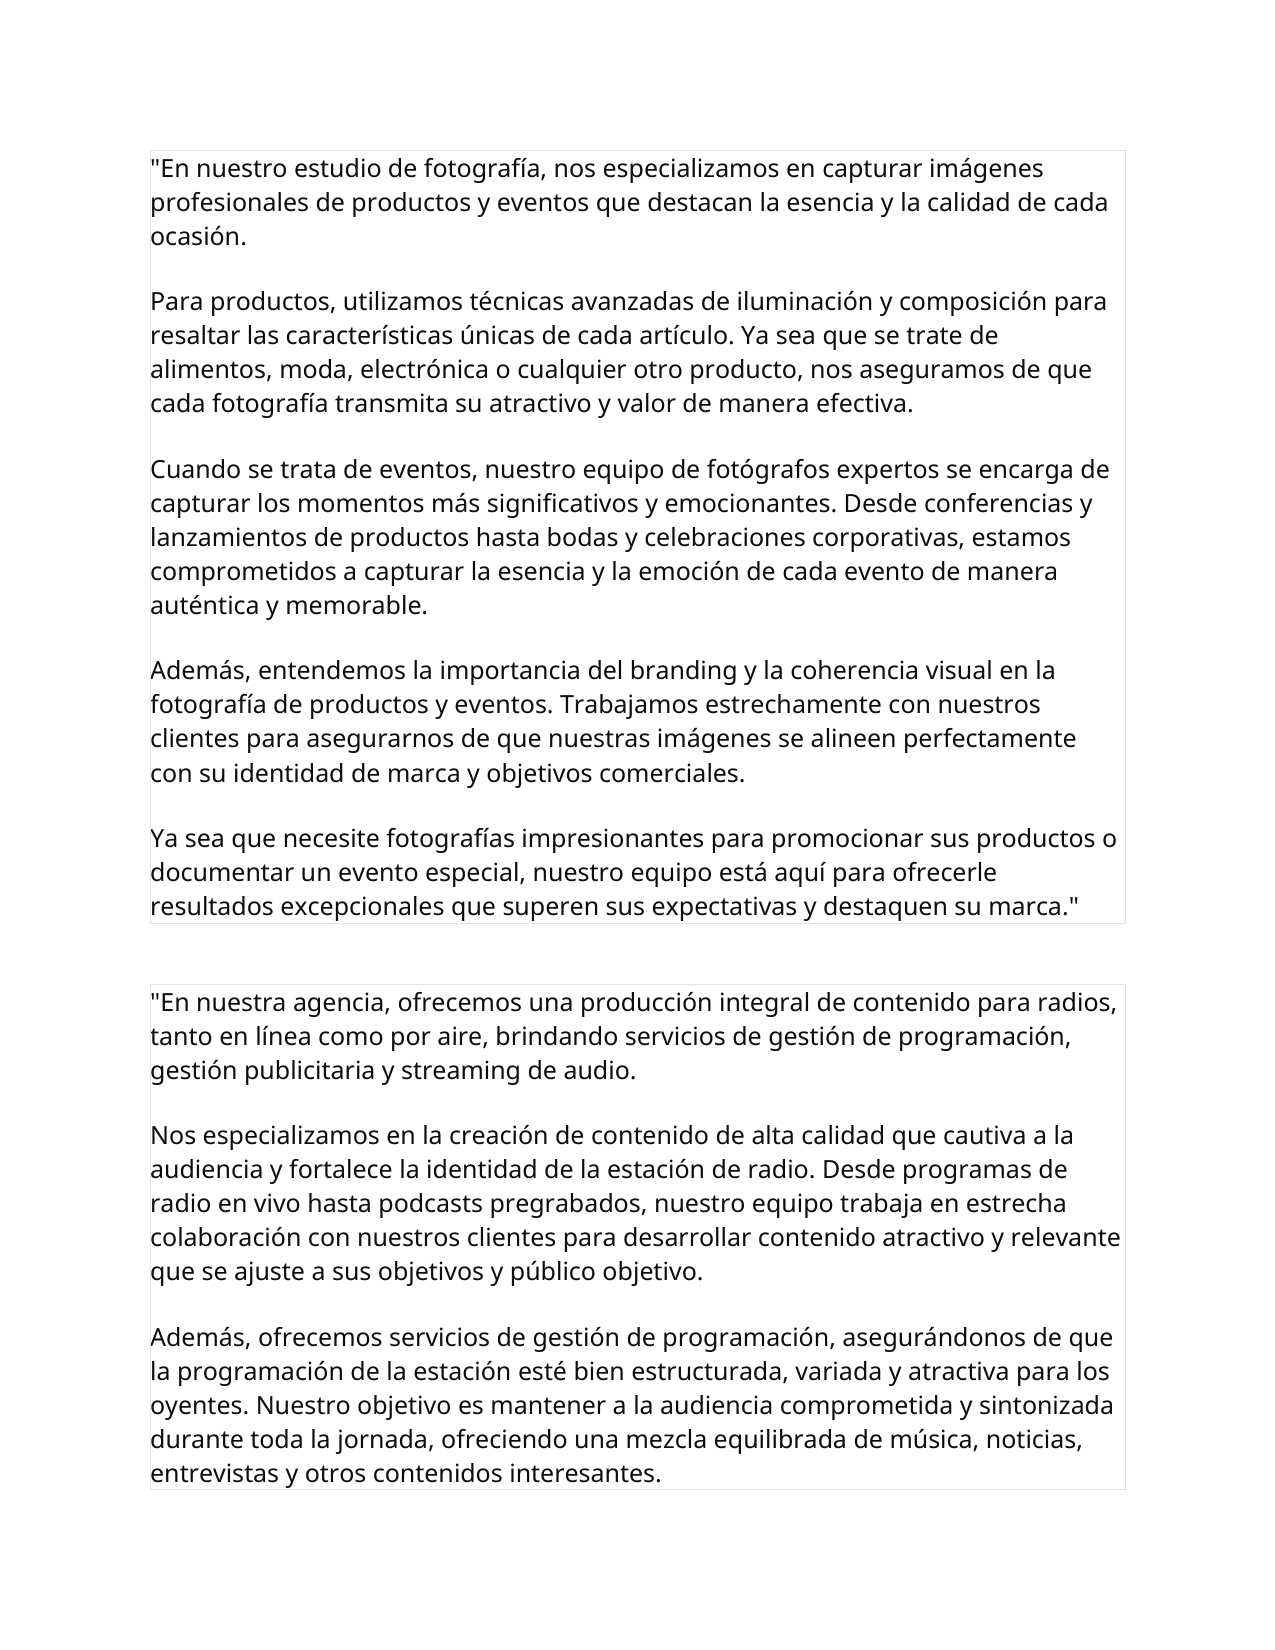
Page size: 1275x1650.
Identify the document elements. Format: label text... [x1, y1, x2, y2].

text Para productos, utilizamos técnicas avanzadas de iluminación y composición para resaltar las características únicas de cada artículo. Ya sea que se trate de alimentos, moda, electrónica o cualquier otro producto, nos aseguramos de que cada fotografía transmita su atractivo y valor de manera efectiva. [151, 283, 1125, 420]
text Además, entendemos la importancia del branding y la coherencia visual en la fotografía de productos y eventos. Trabajamos estrechamente con nuestros clientes para asegurarnos de que nuestras imágenes se alineen perfectamente con su identidad de marca y objetivos comerciales. [151, 652, 1125, 789]
text "En nuestra agencia, ofrecemos una producción integral de contenido para radios, tanto en línea como por aire, brindando servicios de gestión de programación, gestión publicitaria y streaming de audio. [151, 985, 1125, 1086]
text Nos especializamos en la creación de contenido de alta calidad que cautiva a la audiencia y fortalece la identidad de la estación de radio. Desde programas de radio en vivo hasta podcasts pregrabados, nuestro equipo trabaja en estrecha colaboración con nuestros clientes para desarrollar contenido atractivo y relevante que se ajuste a sus objetivos y público objetivo. [151, 1117, 1125, 1288]
text Ya sea que necesite fotografías impresionantes para promocionar sus productos o documentar un evento especial, nuestro equipo está aquí para ofrecerle resultados excepcionales que superen sus expectativas y destaquen su marca." [151, 820, 1125, 923]
text "En nuestro estudio de fotografía, nos especializamos en capturar imágenes profesionales de productos y eventos que destacan la esencia y la calidad de cada ocasión. [151, 151, 1125, 253]
text Además, ofrecemos servicios de gestión de programación, asegurándonos de que la programación de la estación esté bien estructurada, variada y atractiva para los oyentes. Nuestro objetivo es mantener a la audiencia comprometida y sintonizada durante toda la jornada, ofreciendo una mezcla equilibrada de música, noticias, entrevistas y otros contenidos interesantes. [151, 1319, 1125, 1489]
text Cuando se trata de eventos, nuestro equipo de fotógrafos expertos se encarga de capturar los momentos más significativos y emocionantes. Desde conferencias y lanzamientos de productos hasta bodas y celebraciones corporativas, estamos comprometidos a capturar la esencia y la emoción de cada evento de manera auténtica y memorable. [151, 451, 1125, 622]
